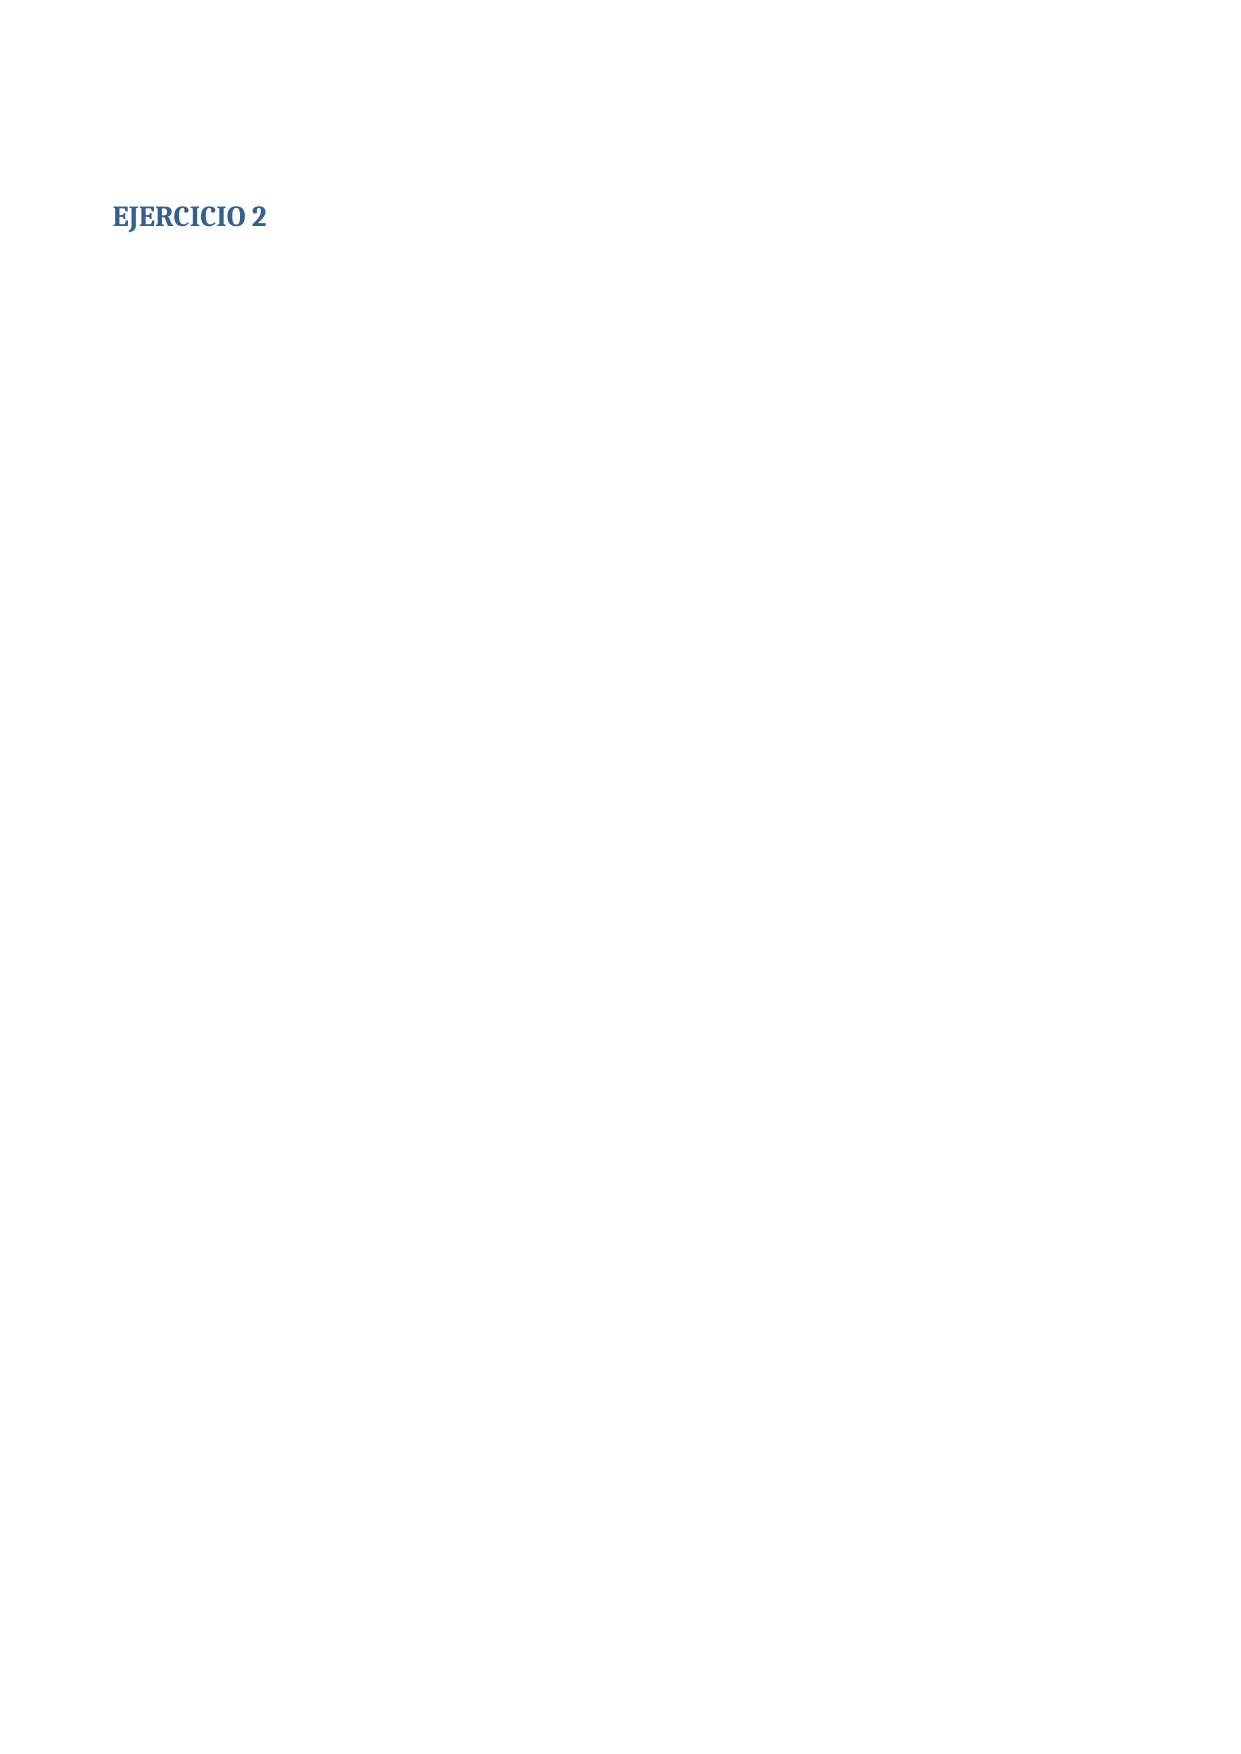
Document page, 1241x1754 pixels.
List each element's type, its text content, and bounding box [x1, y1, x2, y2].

subtitle EJERCICIO 2 [112, 200, 1128, 233]
